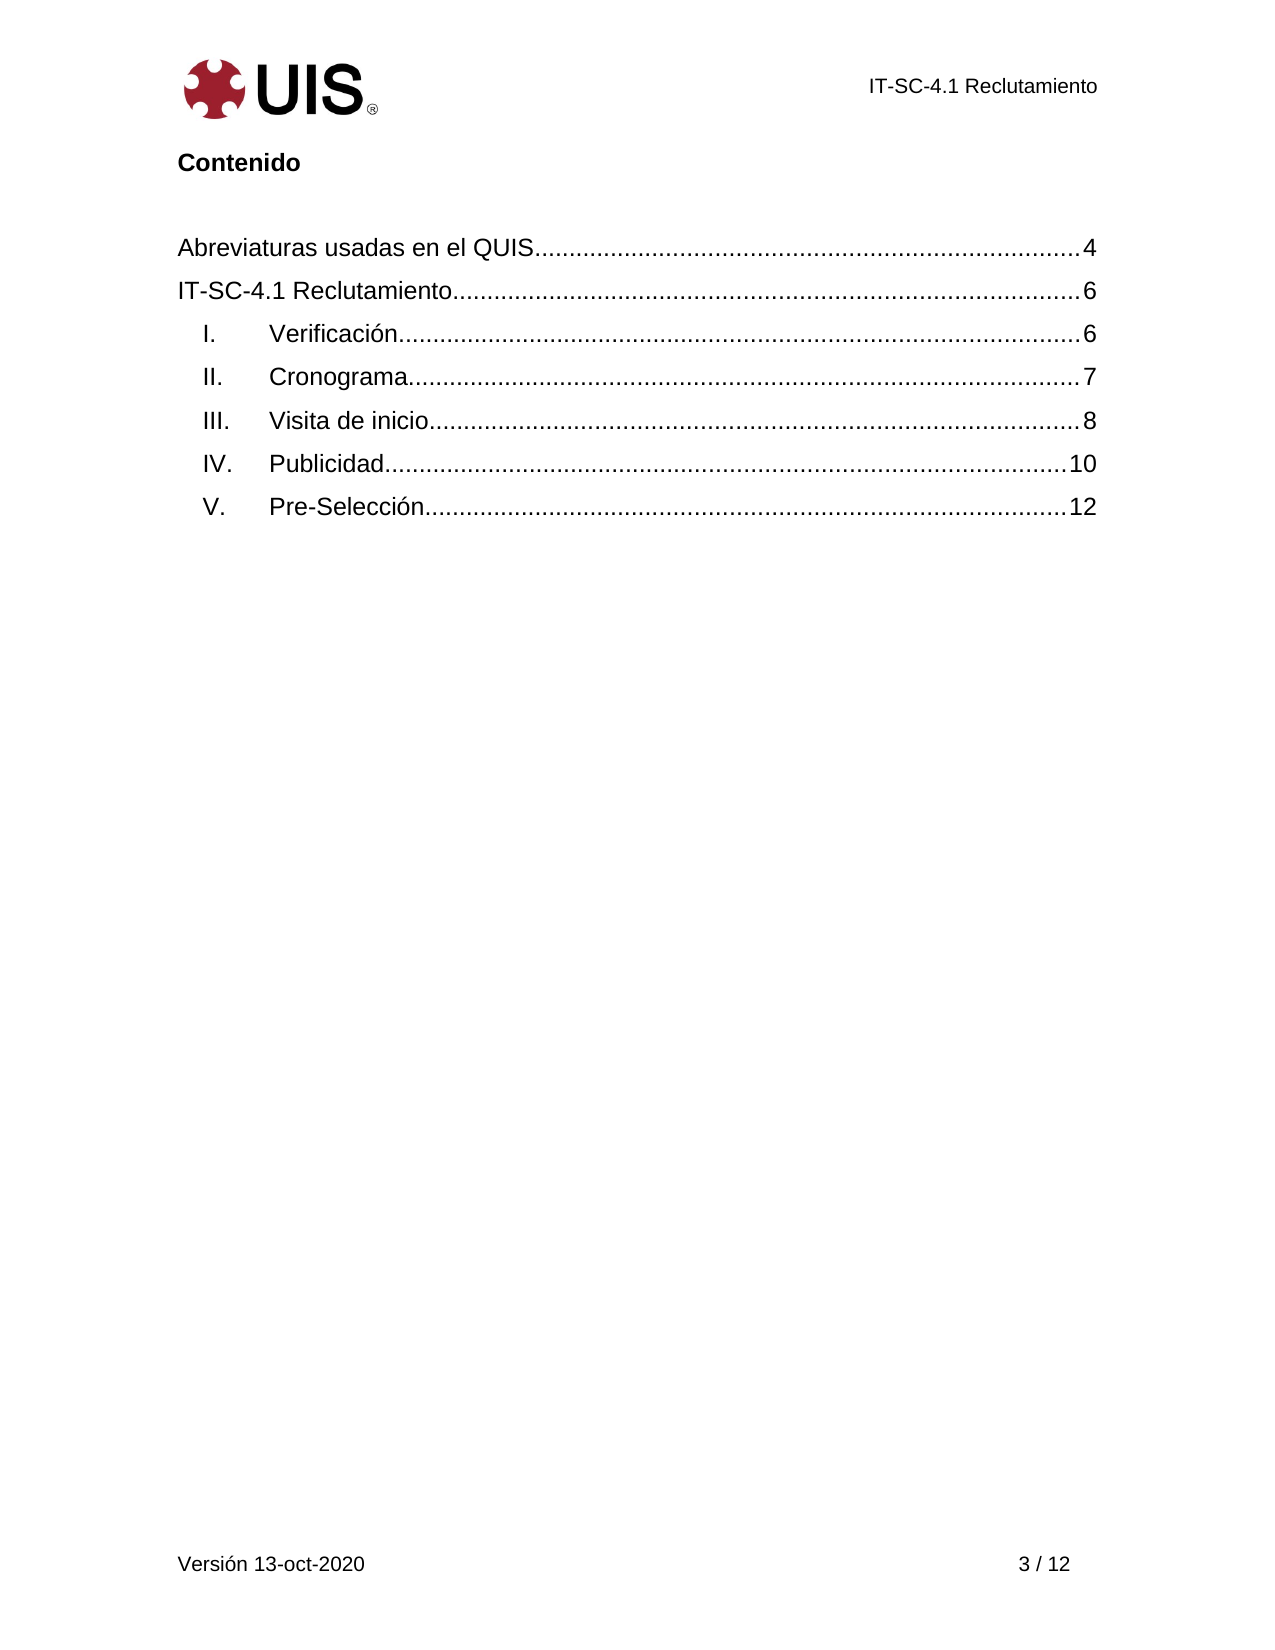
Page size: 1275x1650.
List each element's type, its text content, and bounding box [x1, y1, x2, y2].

text III. Visita de inicio 8 [202, 406, 1098, 434]
picture [182, 57, 380, 121]
text Abreviaturas usadas en el QUIS 4 [177, 233, 1098, 261]
text II. Cronograma 7 [202, 362, 1098, 391]
text IT-SC-4.1 Reclutamiento 6 [177, 276, 1098, 304]
text V. Pre-Selección 12 [202, 492, 1098, 521]
text I. Verificación 6 [202, 319, 1098, 348]
text IV. Publicidad 10 [202, 449, 1098, 478]
title Contenido [177, 148, 1098, 176]
